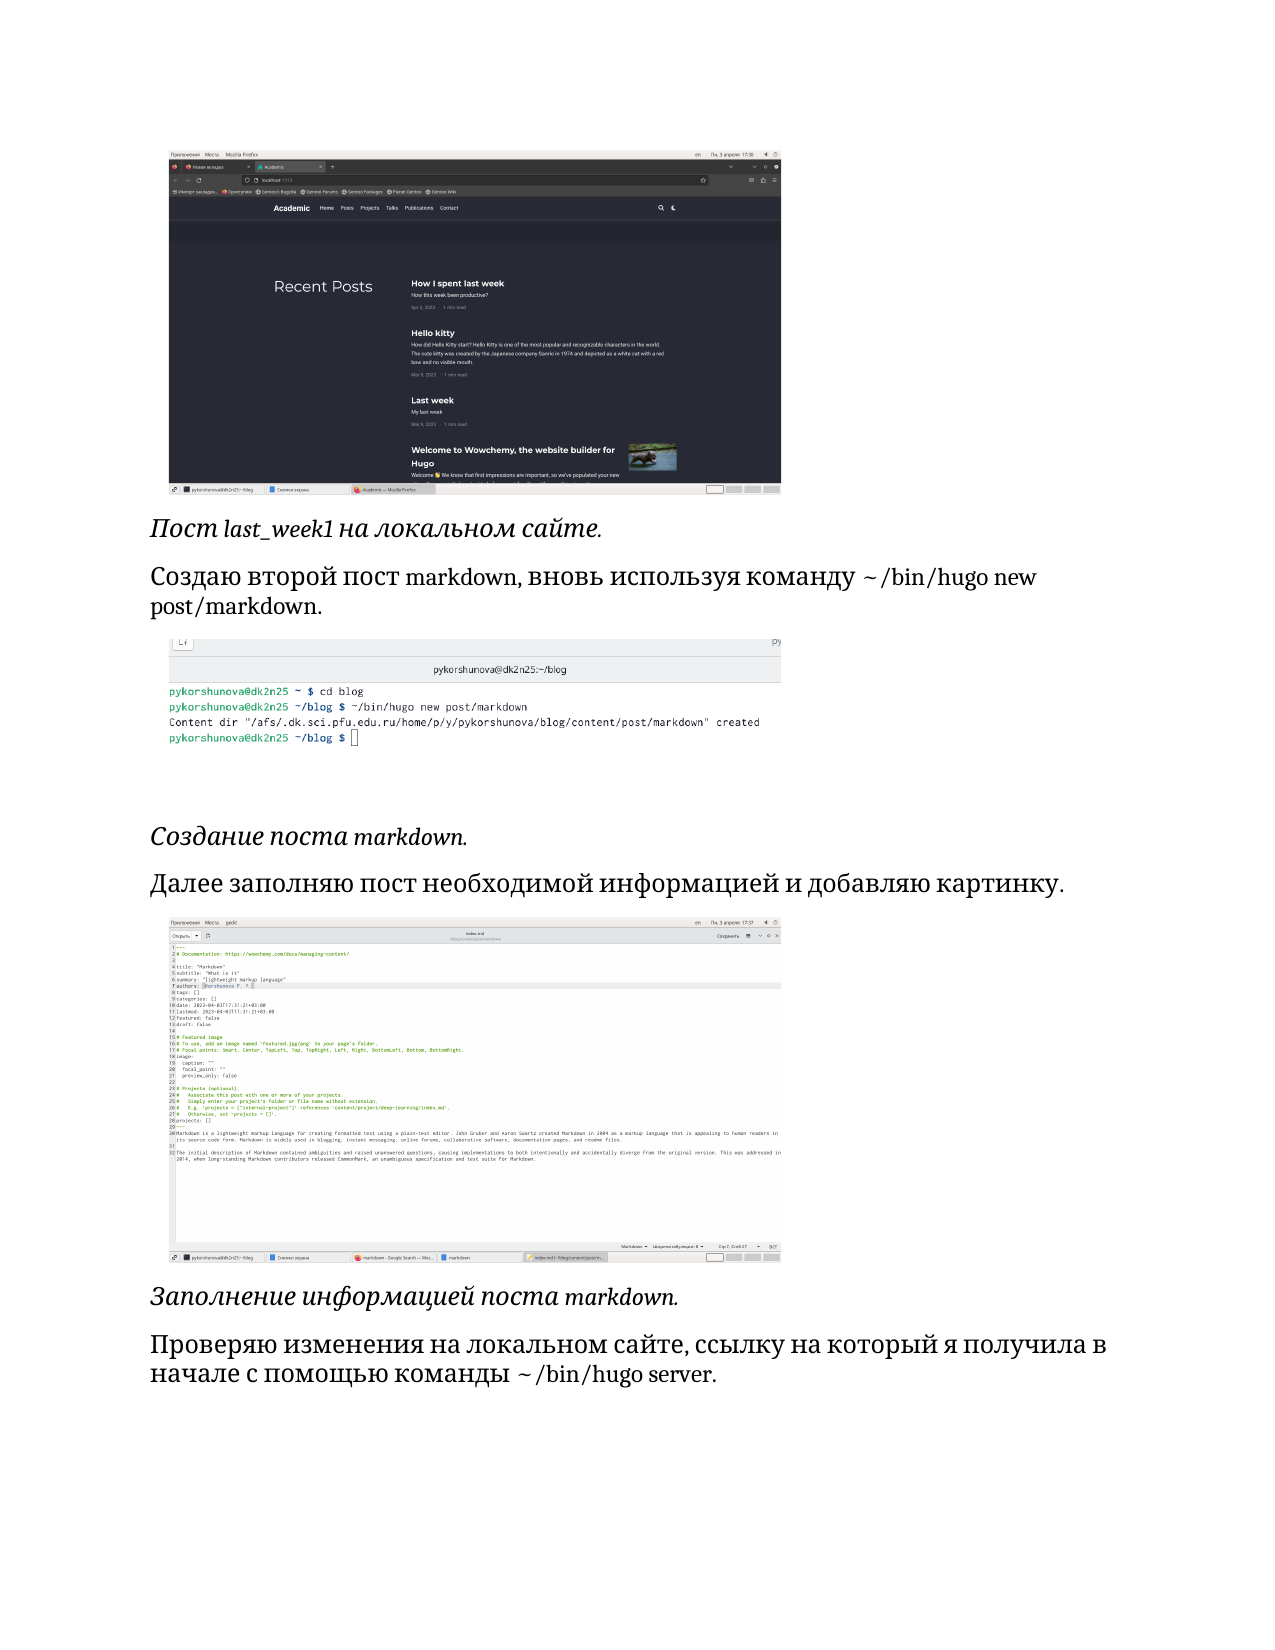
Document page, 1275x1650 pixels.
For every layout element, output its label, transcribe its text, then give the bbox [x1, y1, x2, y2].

picture [168, 917, 782, 1263]
text Заполнение информацией поста markdown. [150, 1283, 1125, 1312]
text Далее заполняю пост необходимой информацией и добавляю картинку. [150, 870, 1125, 899]
picture [168, 639, 782, 802]
text Пост last_week1 на локальном сайте. [150, 515, 1125, 544]
text Создание поста markdown. [150, 823, 1125, 852]
text Проверяю изменения на локальном сайте, ссылку на который я получила в начале с помощью команды ~/bin/hugo server. [150, 1331, 1125, 1388]
picture [168, 150, 782, 495]
text Создаю второй пост markdown, вновь используя команду ~/bin/hugo new post/markdown. [150, 563, 1125, 620]
